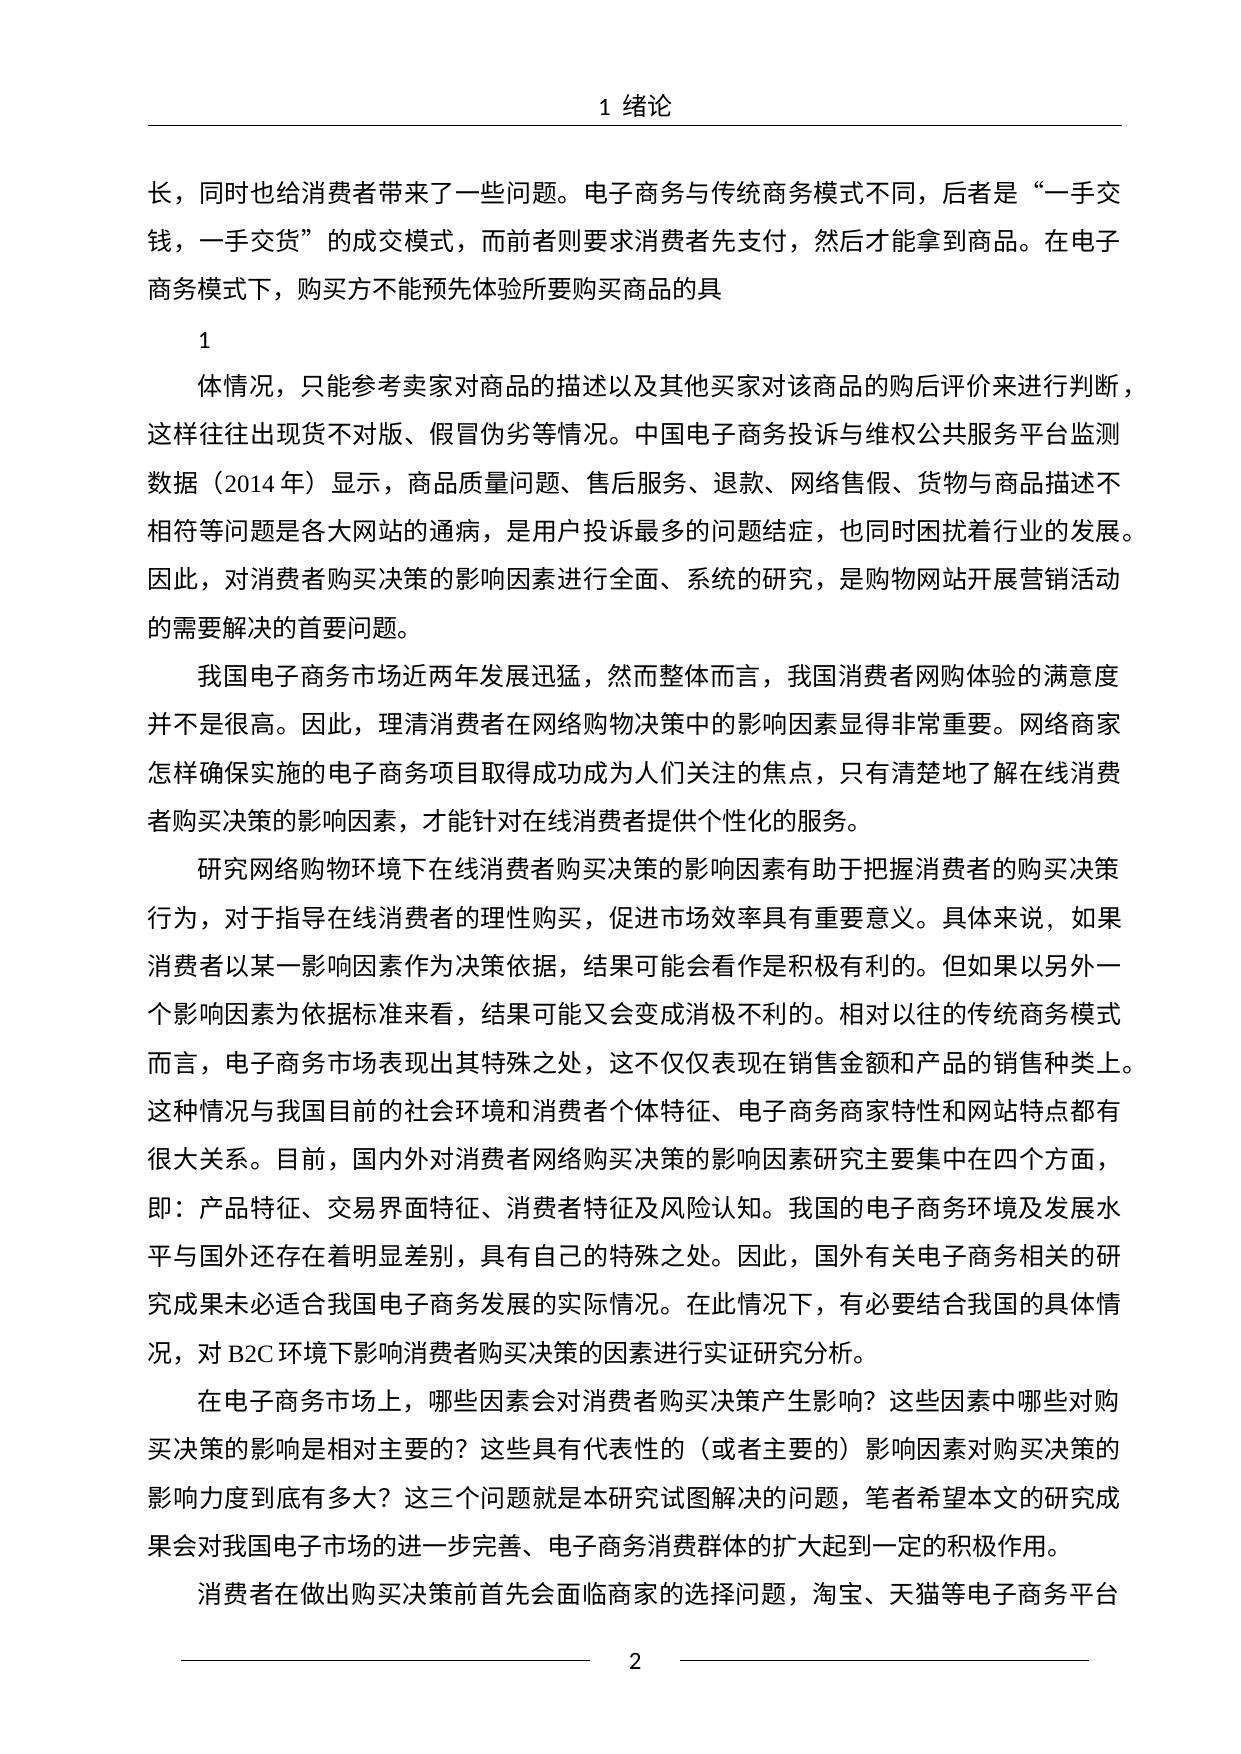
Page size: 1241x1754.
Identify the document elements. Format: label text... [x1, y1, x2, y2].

text 体情况，只能参考卖家对商品的描述以及其他买家对该商品的购后评价来进行判断，这样往往出现货不对版、假冒伪劣等情况。中国电子商务投诉与维权公共服务平台监测数据（2014年）显示，商品质量问题、售后服务、退款、网络售假、货物与商品描述不相符等问题是各大网站的通病，是用户投诉最多的问题结症，也同时困扰着行业的发展。因此，对消费者购买决策的影响因素进行全面、系统的研究，是购物网站开展营销活动的需要解决的首要问题。 [148, 354, 1122, 644]
text 在电子商务市场上，哪些因素会对消费者购买决策产生影响？这些因素中哪些对购买决策的影响是相对主要的？这些具有代表性的（或者主要的）影响因素对购买决策的影响力度到底有多大？这三个问题就是本研究试图解决的问题，笔者希望本文的研究成果会对我国电子市场的进一步完善、电子商务消费群体的扩大起到一定的积极作用。 [148, 1369, 1122, 1563]
text 研究网络购物环境下在线消费者购买决策的影响因素有助于把握消费者的购买决策行为，对于指导在线消费者的理性购买，促进市场效率具有重要意义。具体来说，如果消费者以某一影响因素作为决策依据，结果可能会看作是积极有利的。但如果以另外一个影响因素为依据标准来看，结果可能又会变成消极不利的。相对以往的传统商务模式而言，电子商务市场表现出其特殊之处，这不仅仅表现在销售金额和产品的销售种类上。这种情况与我国目前的社会环境和消费者个体特征、电子商务商家特性和网站特点都有很大关系。目前，国内外对消费者网络购买决策的影响因素研究主要集中在四个方面，即：产品特征、交易界面特征、消费者特征及风险认知。我国的电子商务环境及发展水平与国外还存在着明显差别，具有自己的特殊之处。因此，国外有关电子商务相关的研究成果未必适合我国电子商务发展的实际情况。在此情况下，有必要结合我国的具体情况，对B2C环境下影响消费者购买决策的因素进行实证研究分析。 [148, 838, 1122, 1369]
text 我国电子商务市场近两年发展迅猛，然而整体而言，我国消费者网购体验的满意度并不是很高。因此，理清消费者在网络购物决策中的影响因素显得非常重要。网络商家怎样确保实施的电子商务项目取得成功成为人们关注的焦点，只有清楚地了解在线消费者购买决策的影响因素，才能针对在线消费者提供个性化的服务。 [148, 644, 1122, 838]
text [148, 161, 1122, 306]
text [148, 1563, 1122, 1611]
text 1 [148, 306, 1122, 354]
